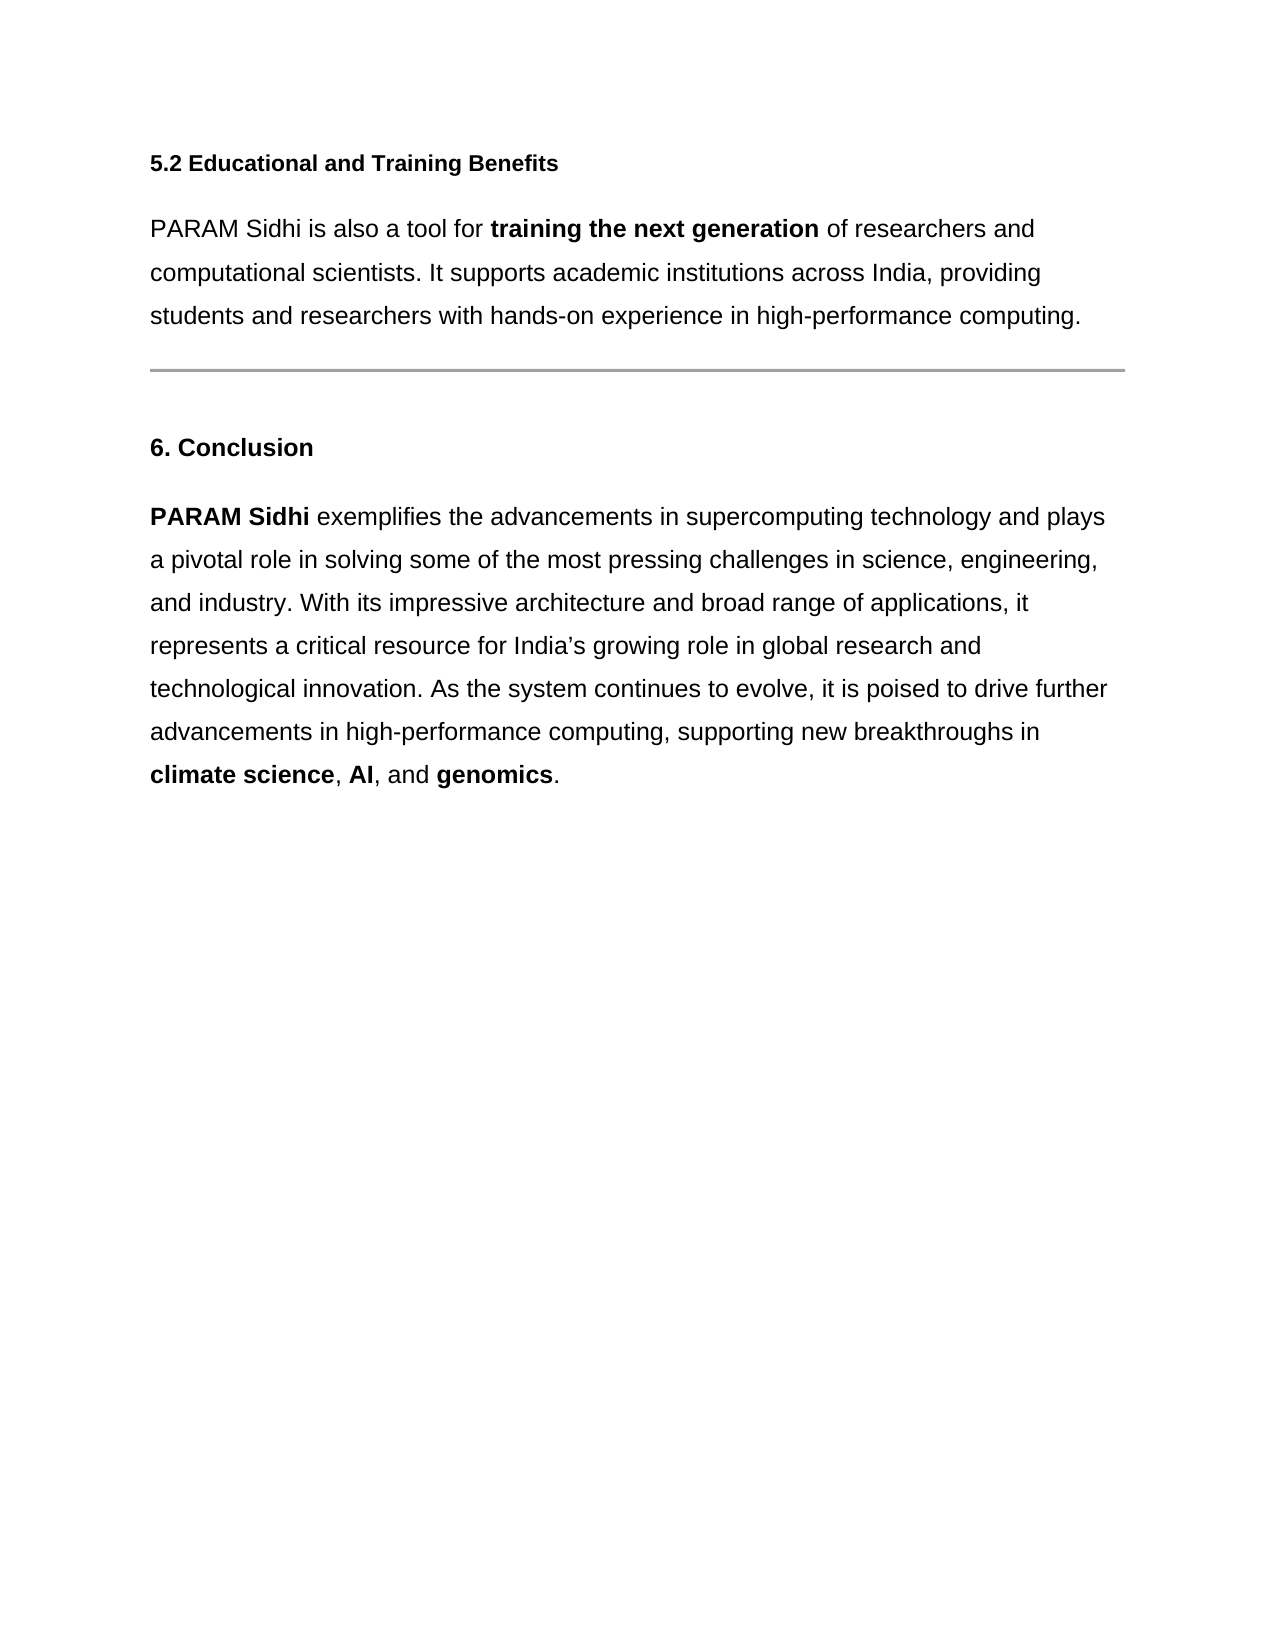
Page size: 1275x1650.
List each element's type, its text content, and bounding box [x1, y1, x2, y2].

text PARAM Sidhi exemplifies the advancements in supercomputing technology and plays a pivotal role in solving some of the most pressing challenges in science, engineering, and industry. With its impressive architecture and broad range of applications, it represents a critical resource for India’s growing role in global research and technological innovation. As the system continues to evolve, it is poised to drive further advancements in high-performance computing, supporting new breakthroughs in climate science, AI, and genomics. [150, 501, 1125, 789]
subtitle 6. Conclusion [150, 433, 1125, 462]
text PARAM Sidhi is also a tool for training the next generation of researchers and computational scientists. It supports academic institutions across India, providing students and researchers with hands-on experience in high-performance computing. [150, 214, 1125, 329]
subtitle 5.2 Educational and Training Benefits [150, 150, 1125, 176]
